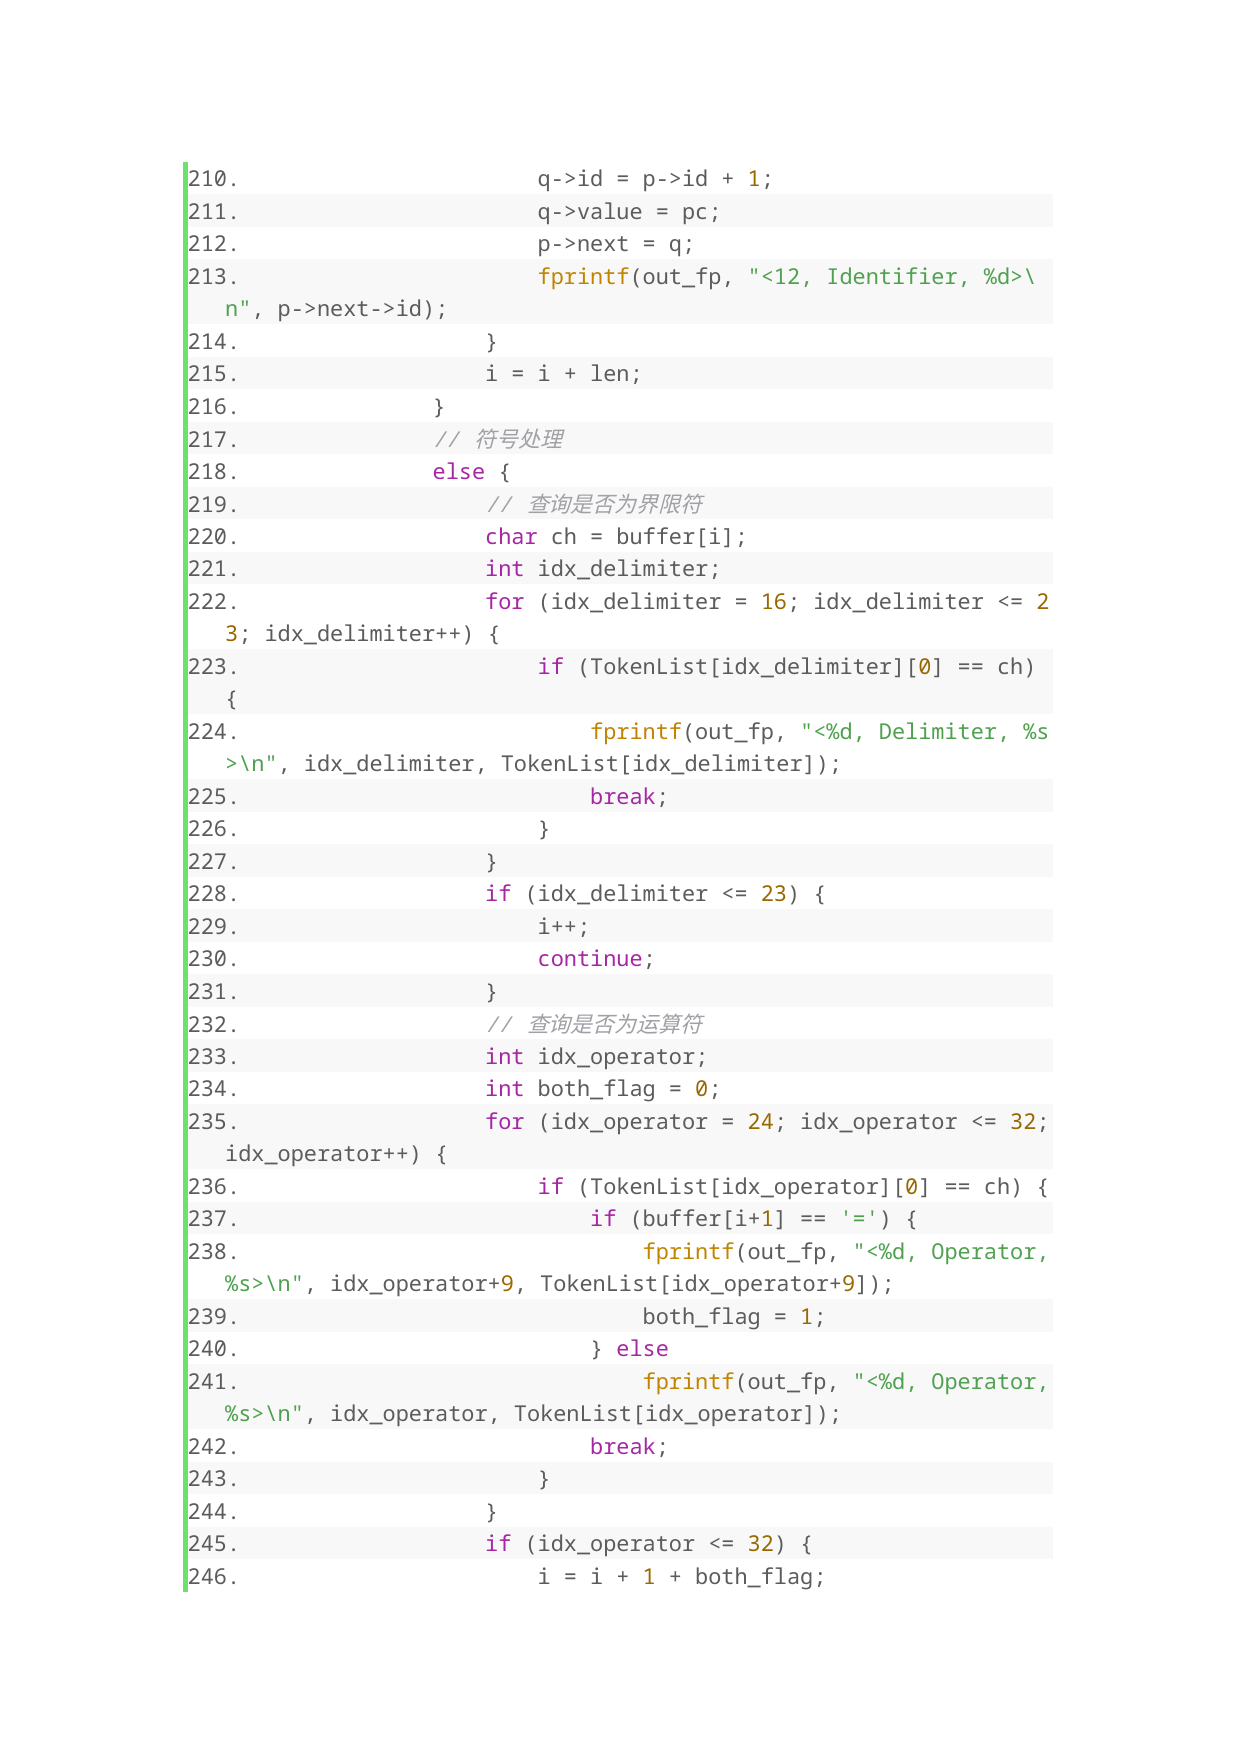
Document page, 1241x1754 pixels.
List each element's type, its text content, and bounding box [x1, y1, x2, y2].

list else { [188, 454, 1053, 487]
list int both_flag = 0; [188, 1072, 1053, 1104]
list } [188, 844, 1053, 877]
list q->id = p->id + 1; [188, 162, 1053, 194]
list } [188, 812, 1053, 844]
list if (idx_delimiter <= 23) { [188, 877, 1053, 909]
list i = i + 1 + both_flag; [188, 1559, 1053, 1592]
list for (idx_operator = 24; idx_operator <= 32; idx_operator++) { [188, 1104, 1053, 1169]
list continue; [188, 942, 1053, 974]
list p->next = q; [188, 227, 1053, 259]
list q->value = pc; [188, 194, 1053, 227]
list for (idx_delimiter = 16; idx_delimiter <= 23; idx_delimiter++) { [188, 584, 1053, 649]
list } [188, 1494, 1053, 1527]
list break; [188, 1429, 1053, 1462]
list fprintf(out_fp, "<%d, Operator, %s>\n", idx_operator+9, TokenList[idx_operator+9]); [188, 1234, 1053, 1299]
list i = i + len; [188, 357, 1053, 389]
list if (TokenList[idx_delimiter][0] == ch) { [188, 649, 1053, 714]
list // 查询是否为运算符 [188, 1007, 1053, 1039]
list fprintf(out_fp, "<%d, Operator, %s>\n", idx_operator, TokenList[idx_operator]); [188, 1364, 1053, 1429]
list fprintf(out_fp, "<%d, Delimiter, %s>\n", idx_delimiter, TokenList[idx_delimiter]); [188, 714, 1053, 779]
list break; [188, 779, 1053, 812]
list } [188, 974, 1053, 1007]
list } else [188, 1332, 1053, 1364]
list both_flag = 1; [188, 1299, 1053, 1332]
list i++; [188, 909, 1053, 942]
list int idx_operator; [188, 1039, 1053, 1072]
list } [188, 389, 1053, 422]
list if (TokenList[idx_operator][0] == ch) { [188, 1169, 1053, 1202]
list } [188, 1462, 1053, 1494]
list // 符号处理 [188, 422, 1053, 454]
list if (idx_operator <= 32) { [188, 1527, 1053, 1559]
list int idx_delimiter; [188, 552, 1053, 584]
list } [188, 324, 1053, 357]
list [188, 259, 1053, 324]
list if (buffer[i+1] == '=') { [188, 1202, 1053, 1234]
list // 查询是否为界限符 [188, 487, 1053, 519]
list char ch = buffer[i]; [188, 519, 1053, 552]
